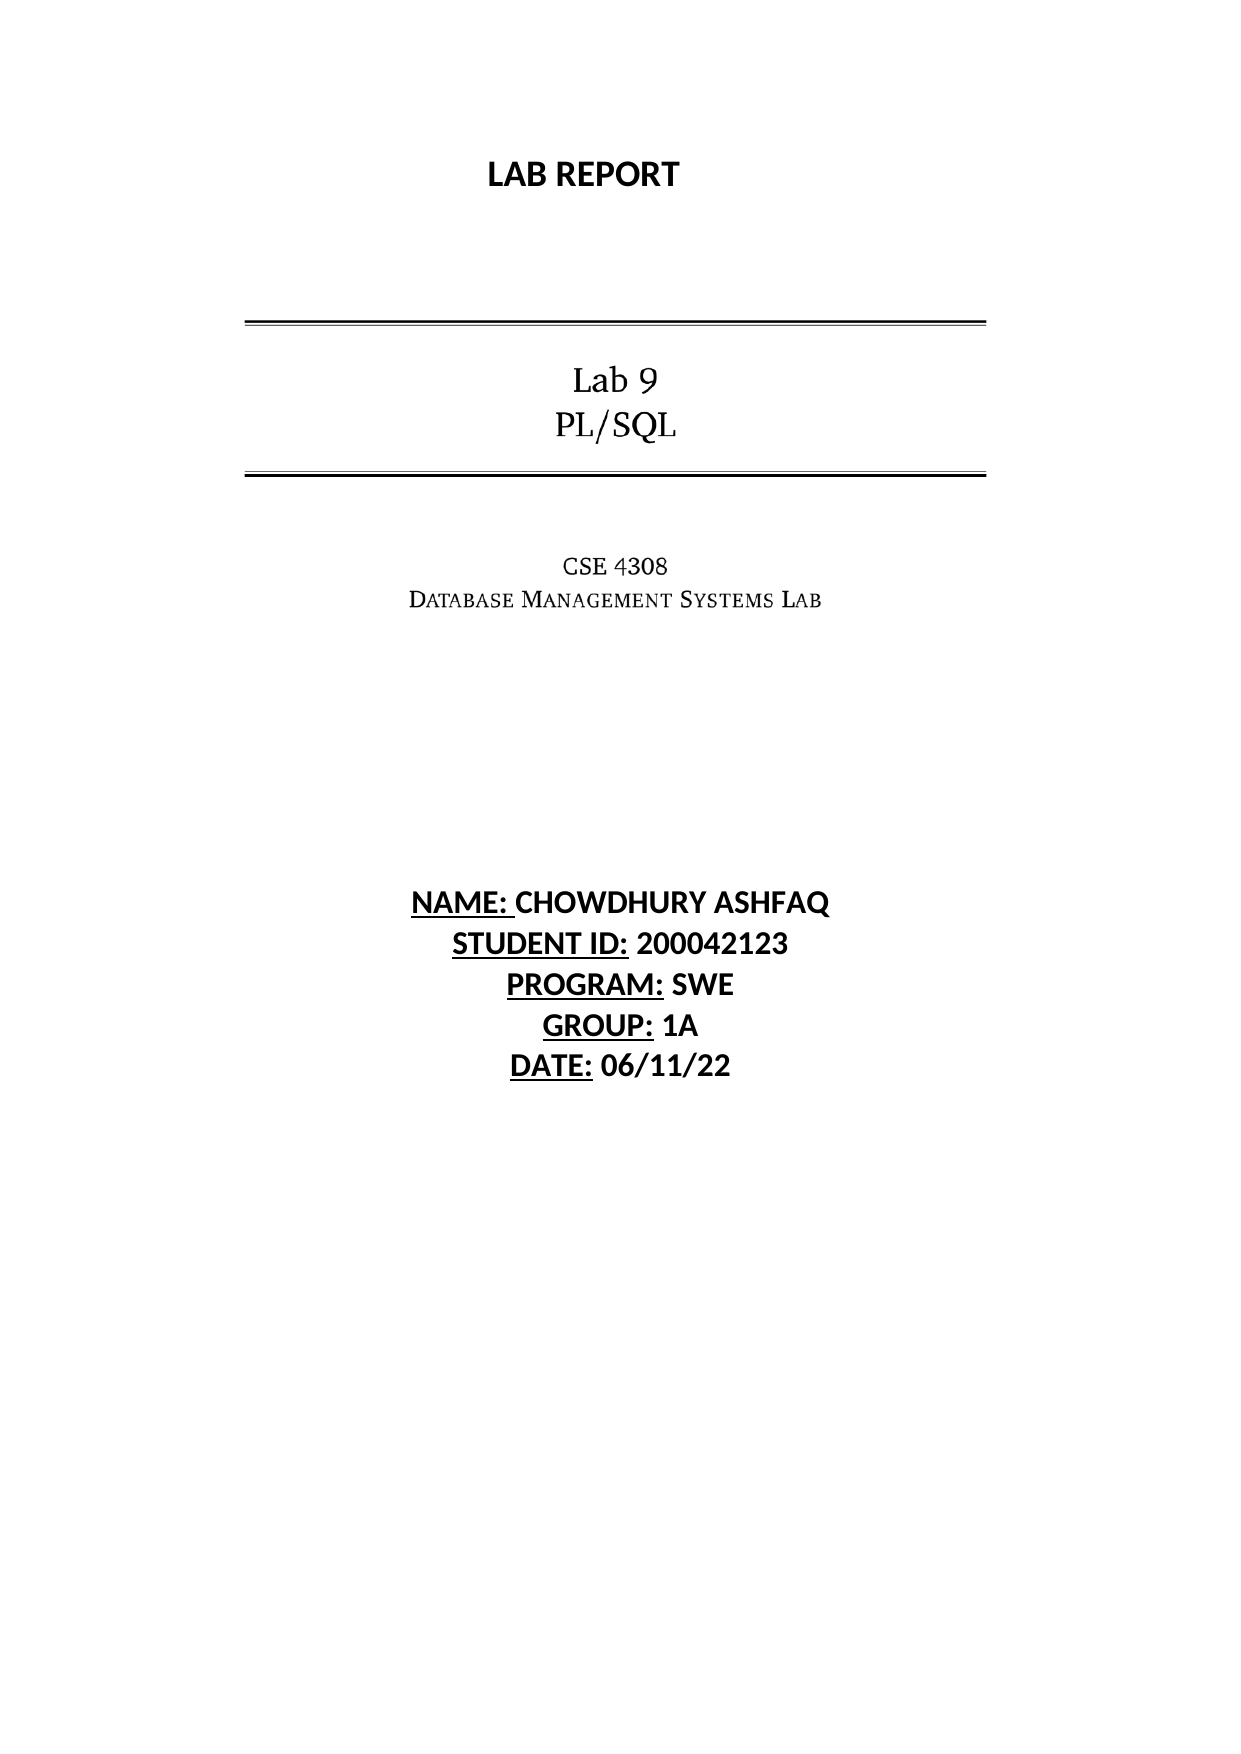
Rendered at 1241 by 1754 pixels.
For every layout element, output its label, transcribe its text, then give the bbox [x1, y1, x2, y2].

text NAME: CHOWDHURY ASHFAQ [187, 882, 1053, 922]
text LAB REPORT [187, 150, 1053, 196]
text PROGRAM: SWE [187, 963, 1053, 1004]
picture [187, 221, 1052, 775]
text DATE: 06/11/22 [187, 1044, 1053, 1085]
text STUDENT ID: 200042123 [187, 922, 1053, 963]
text GROUP: 1A [187, 1004, 1053, 1044]
